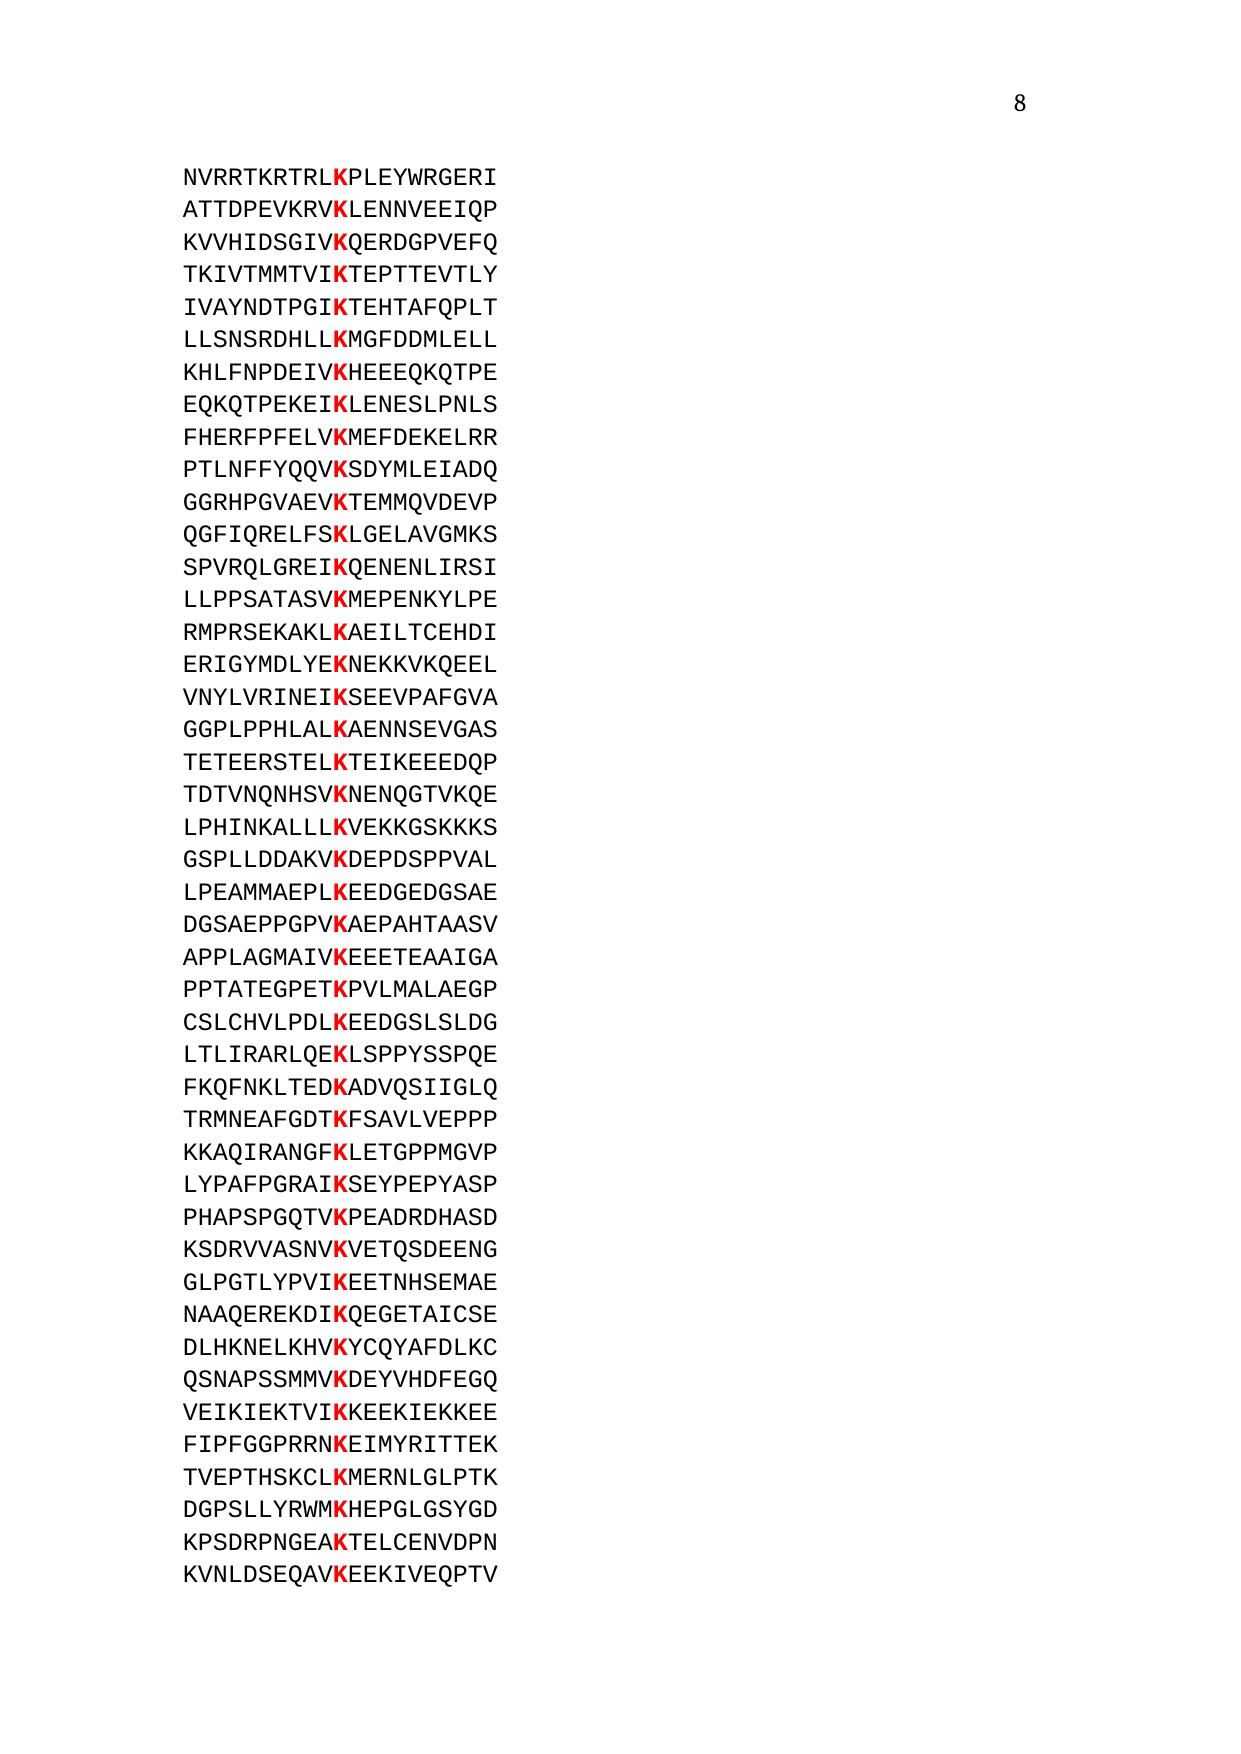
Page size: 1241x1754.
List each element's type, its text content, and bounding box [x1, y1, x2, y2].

text NVRRTKRTRLKPLEYWRGERI [183, 162, 1058, 194]
text CSLCHVLPDLKEEDGSLSLDG [183, 1007, 1058, 1039]
text APPLAGMAIVKEEETEAAIGA [183, 942, 1058, 974]
text PHAPSPGQTVKPEADRDHASD [183, 1202, 1058, 1234]
text VEIKIEKTVIKKEEKIEKKEE [183, 1397, 1058, 1429]
text KPSDRPNGEAKTELCENVDPN [183, 1527, 1058, 1559]
text DGPSLLYRWMKHEPGLGSYGD [183, 1494, 1058, 1527]
text ERIGYMDLYEKNEKKVKQEEL [183, 649, 1058, 682]
text NAAQEREKDIKQEGETAICSE [183, 1299, 1058, 1332]
text LLPPSATASVKMEPENKYLPE [183, 584, 1058, 617]
text LLSNSRDHLLKMGFDDMLELL [183, 324, 1058, 357]
text EQKQTPEKEIKLENESLPNLS [183, 389, 1058, 422]
text LPHINKALLLKVEKKGSKKKS [183, 812, 1058, 844]
text TRMNEAFGDTKFSAVLVEPPP [183, 1104, 1058, 1137]
text KVNLDSEQAVKEEKIVEQPTV [183, 1559, 1058, 1592]
text LPEAMMAEPLKEEDGEDGSAE [183, 877, 1058, 909]
text PPTATEGPETKPVLMALAEGP [183, 974, 1058, 1007]
text QGFIQRELFSKLGELAVGMKS [183, 519, 1058, 552]
text KHLFNPDEIVKHEEEQKQTPE [183, 357, 1058, 389]
text KVVHIDSGIVKQERDGPVEFQ [183, 227, 1058, 259]
text FIPFGGPRRNKEIMYRITTEK [183, 1429, 1058, 1462]
text LTLIRARLQEKLSPPYSSPQE [183, 1039, 1058, 1072]
text ATTDPEVKRVKLENNVEEIQP [183, 194, 1058, 227]
text GSPLLDDAKVKDEPDSPPVAL [183, 844, 1058, 877]
text RMPRSEKAKLKAEILTCEHDI [183, 617, 1058, 649]
text LYPAFPGRAIKSEYPEPYASP [183, 1169, 1058, 1202]
text TDTVNQNHSVKNENQGTVKQE [183, 779, 1058, 812]
text TKIVTMMTVIKTEPTTEVTLY [183, 259, 1058, 292]
text FHERFPFELVKMEFDEKELRR [183, 422, 1058, 454]
text DLHKNELKHVKYCQYAFDLKC [183, 1332, 1058, 1364]
text GGPLPPHLALKAENNSEVGAS [183, 714, 1058, 747]
text KSDRVVASNVKVETQSDEENG [183, 1234, 1058, 1267]
text SPVRQLGREIKQENENLIRSI [183, 552, 1058, 584]
text GGRHPGVAEVKTEMMQVDEVP [183, 487, 1058, 519]
text IVAYNDTPGIKTEHTAFQPLT [183, 292, 1058, 324]
text QSNAPSSMMVKDEYVHDFEGQ [183, 1364, 1058, 1397]
text FKQFNKLTEDKADVQSIIGLQ [183, 1072, 1058, 1104]
text TVEPTHSKCLKMERNLGLPTK [183, 1462, 1058, 1494]
text GLPGTLYPVIKEETNHSEMAE [183, 1267, 1058, 1299]
text DGSAEPPGPVKAEPAHTAASV [183, 909, 1058, 942]
text KKAQIRANGFKLETGPPMGVP [183, 1137, 1058, 1169]
text PTLNFFYQQVKSDYMLEIADQ [183, 454, 1058, 487]
text TETEERSTELKTEIKEEEDQP [183, 747, 1058, 779]
text VNYLVRINEIKSEEVPAFGVA [183, 682, 1058, 714]
